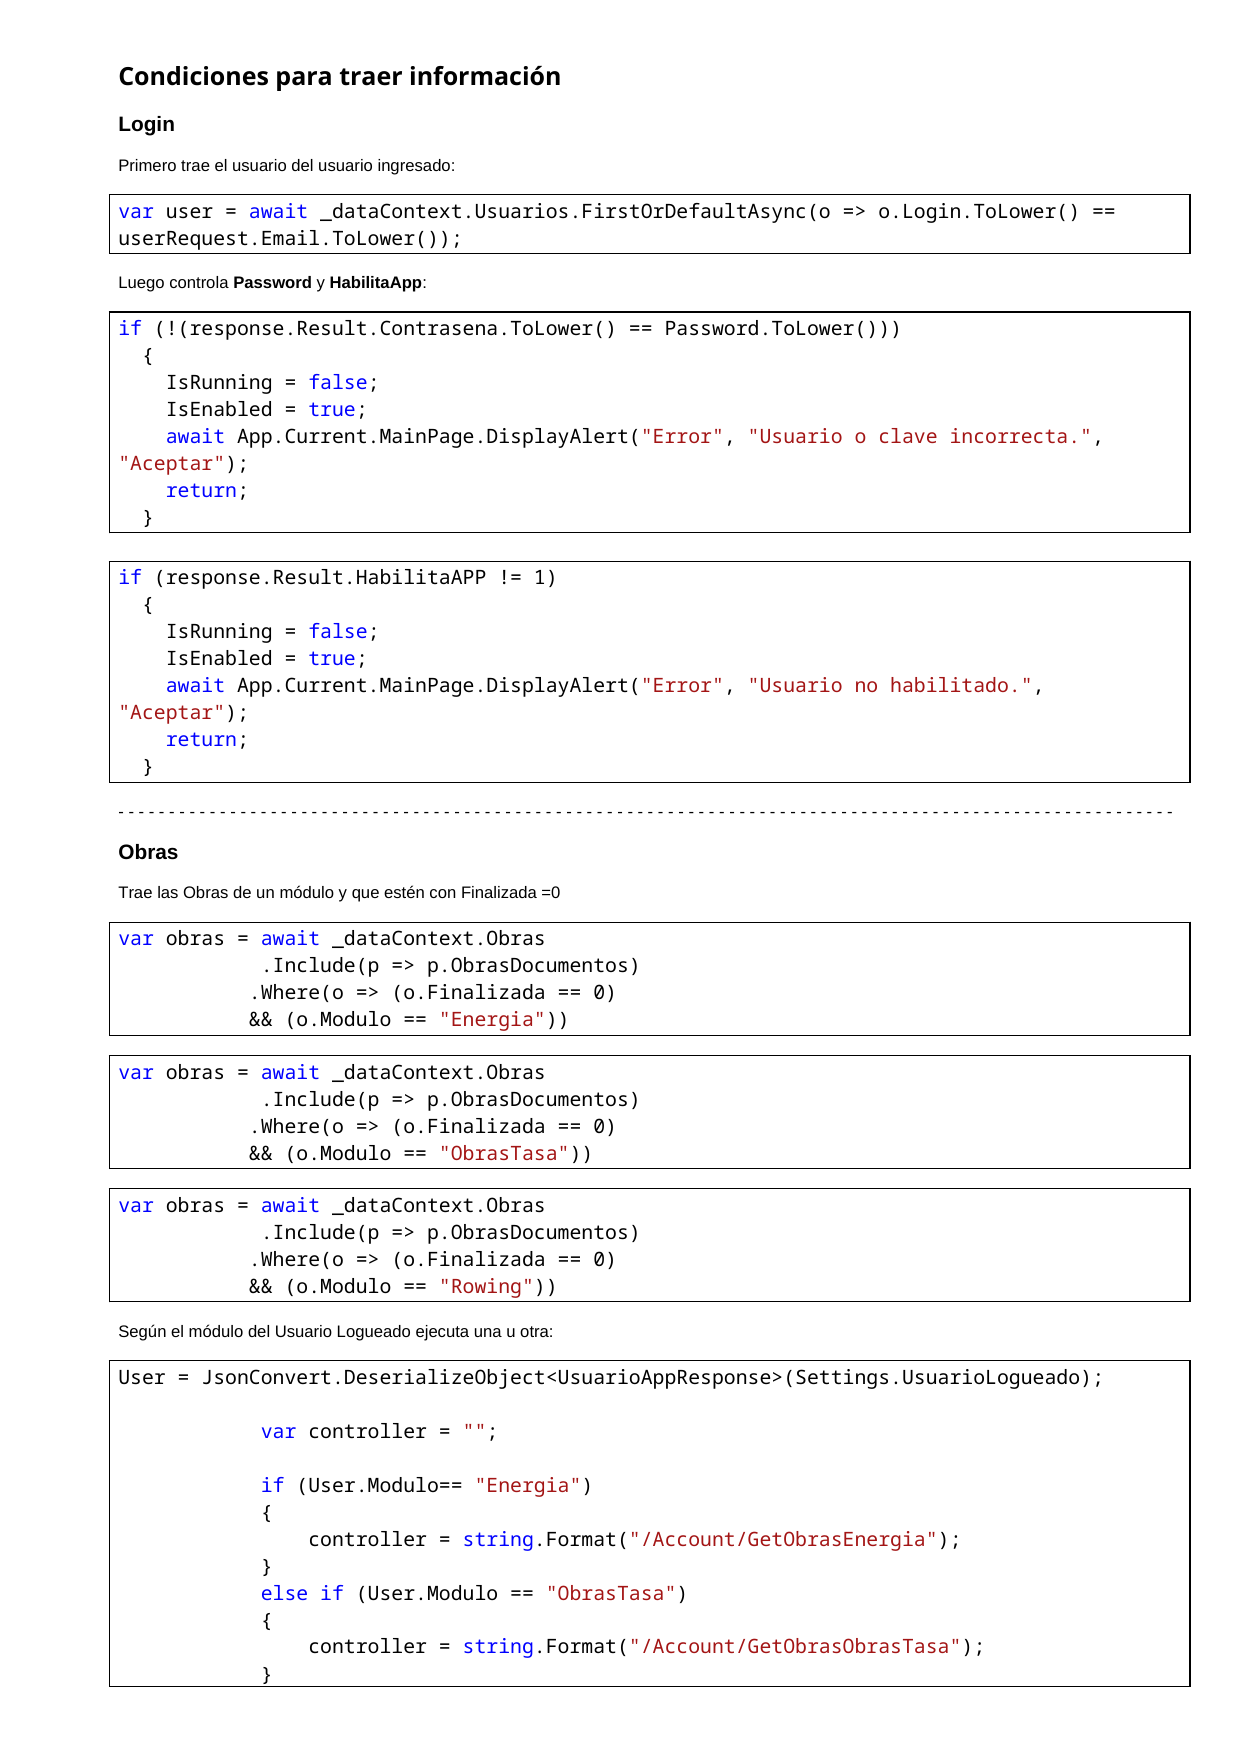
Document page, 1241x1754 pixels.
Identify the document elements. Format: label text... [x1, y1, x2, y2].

text { [118, 591, 1181, 618]
text - - - - - - - - - - - - - - - - - - - - - - - - - - - - - - - - - - - - - - - - - - - - - - - - - - - - - - - - - - - - - - - - - - - - - - - - - - - - - - - - - - - - - - - - - - - - - - - - - - - - - - - - [118, 802, 1181, 821]
text { [118, 1498, 1181, 1525]
text if (response.Result.HabilitaAPP != 1) [110, 562, 1189, 591]
text IsRunning = false; [118, 368, 1181, 396]
text Según el módulo del Usuario Logueado ejecuta una u otra: [118, 1322, 1181, 1341]
text var controller = ""; [118, 1417, 1181, 1444]
text .Include(p => p.ObrasDocumentos) [118, 1085, 1181, 1112]
text .Where(o => (o.Finalizada == 0) [118, 1245, 1181, 1269]
subtitle Condiciones para traer información [118, 59, 1181, 93]
text var obras = await _dataContext.Obras [110, 923, 1189, 952]
text controller = string.Format("/Account/GetObrasEnergia"); [118, 1525, 1181, 1552]
text } [118, 1552, 1181, 1579]
text controller = string.Format("/Account/GetObrasObrasTasa"); [118, 1633, 1181, 1660]
subtitle Obras [118, 840, 1181, 864]
text { [118, 342, 1181, 368]
text .Include(p => p.ObrasDocumentos) [118, 952, 1181, 979]
text User = JsonConvert.DeserializeObject<UsuarioAppResponse>(Settings.UsuarioLogueado); [110, 1361, 1189, 1390]
text } [110, 500, 1189, 532]
text Luego controla Password y HabilitaApp: [118, 273, 1181, 292]
text } [118, 1660, 1181, 1686]
text var user = await _dataContext.Usuarios.FirstOrDefaultAsync(o => o.Login.ToLower() == userRequest.Email.ToLower()); [110, 195, 1189, 253]
text IsRunning = false; [118, 618, 1181, 644]
text && (o.Modulo == "ObrasTasa")) [110, 1136, 1189, 1168]
text .Include(p => p.ObrasDocumentos) [118, 1218, 1181, 1245]
text if (!(response.Result.Contrasena.ToLower() == Password.ToLower())) [110, 313, 1189, 342]
text .Where(o => (o.Finalizada == 0) [118, 1112, 1181, 1136]
text await App.Current.MainPage.DisplayAlert("Error", "Usuario no habilitado.", "Aceptar"); [118, 672, 1181, 726]
text { [118, 1606, 1181, 1633]
text .Where(o => (o.Finalizada == 0) [118, 979, 1181, 1002]
text return; [118, 476, 1181, 500]
text await App.Current.MainPage.DisplayAlert("Error", "Usuario o clave incorrecta.", "Aceptar"); [118, 422, 1181, 476]
text var obras = await _dataContext.Obras [110, 1056, 1189, 1085]
text && (o.Modulo == "Energia")) [110, 1002, 1189, 1035]
text else if (User.Modulo == "ObrasTasa") [118, 1579, 1181, 1606]
text return; [118, 726, 1181, 749]
text } [110, 749, 1189, 782]
text IsEnabled = true; [118, 396, 1181, 422]
text && (o.Modulo == "Rowing")) [110, 1269, 1189, 1301]
text Primero trae el usuario del usuario ingresado: [118, 155, 1181, 174]
text IsEnabled = true; [118, 644, 1181, 672]
subtitle Login [118, 112, 1181, 136]
text var obras = await _dataContext.Obras [110, 1189, 1189, 1218]
text Trae las Obras de un módulo y que estén con Finalizada =0 [118, 883, 1181, 902]
text if (User.Modulo== "Energia") [118, 1471, 1181, 1498]
